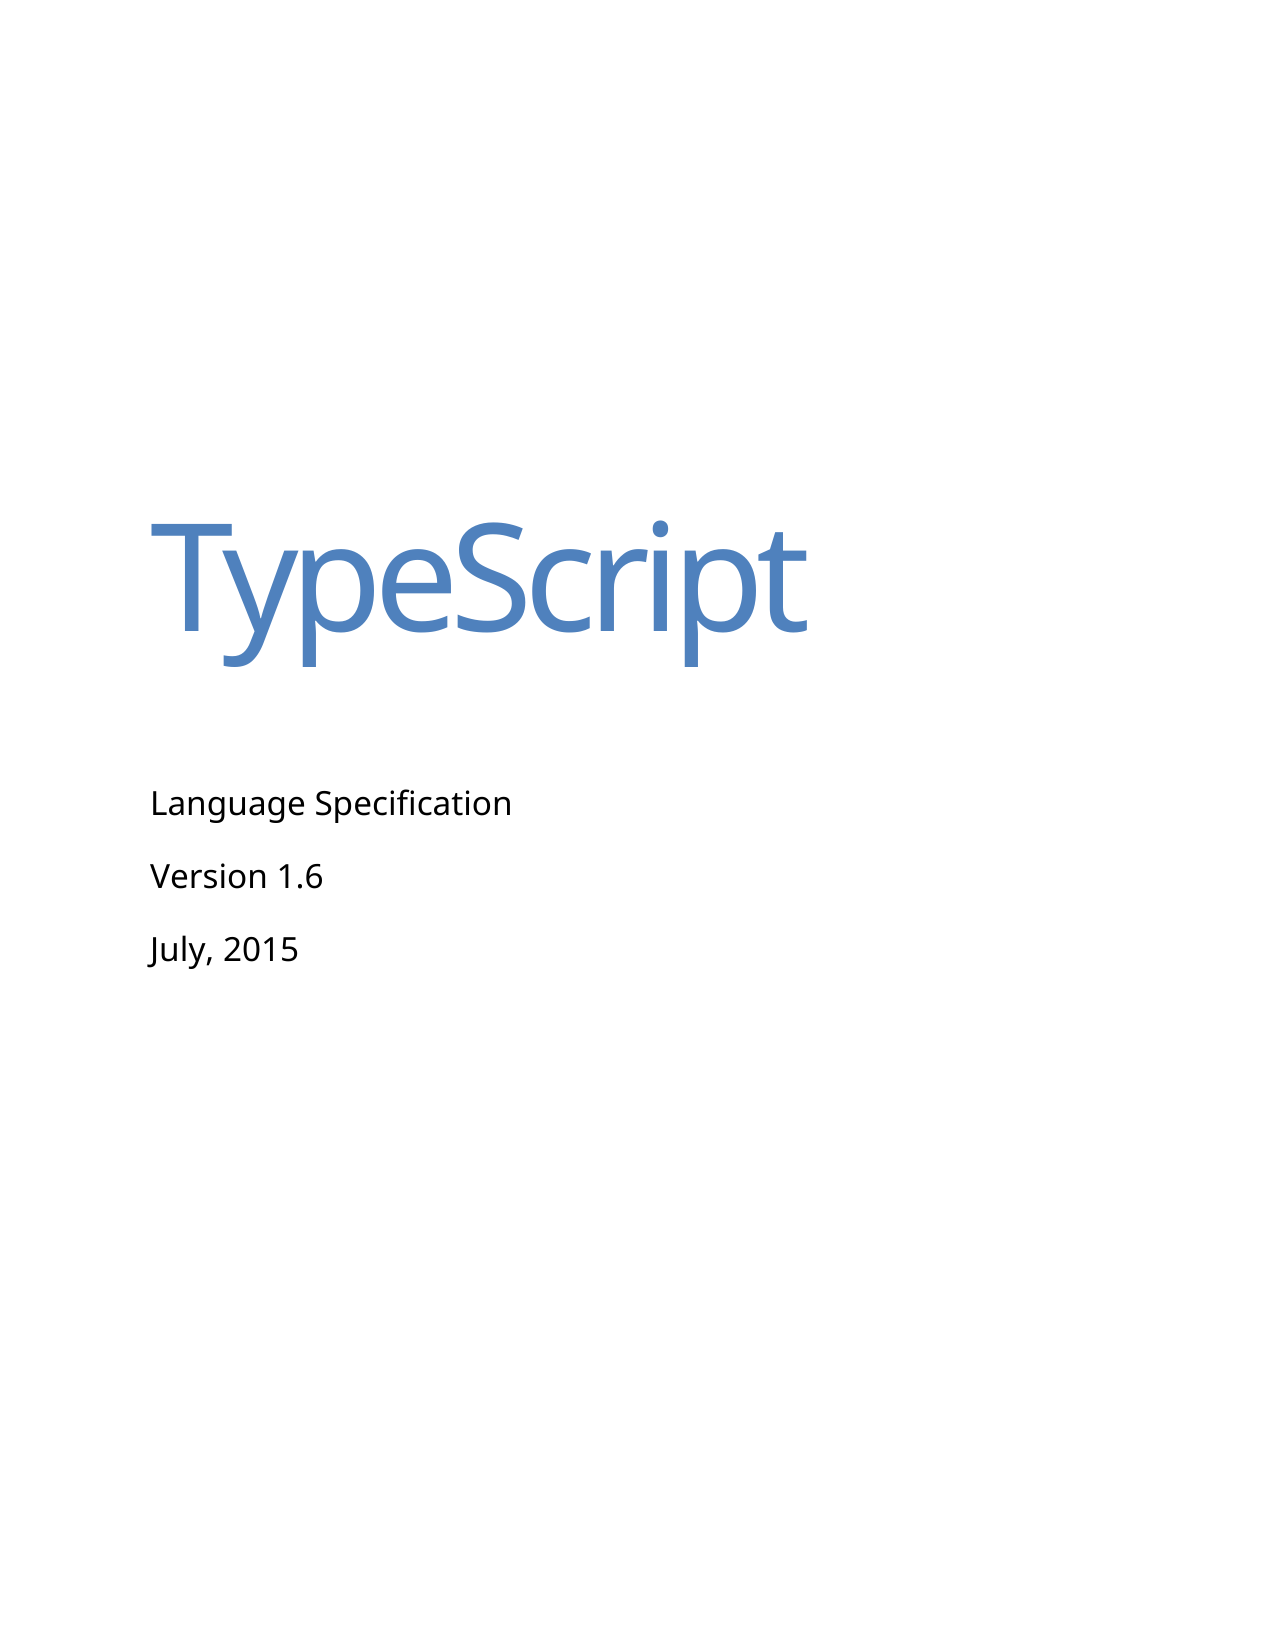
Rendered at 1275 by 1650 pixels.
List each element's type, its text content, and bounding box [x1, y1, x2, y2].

title TypeScript [150, 471, 1125, 675]
text Version 1.6 [150, 853, 1125, 898]
title Language Specification [150, 780, 1125, 825]
text July, 2015 [150, 926, 1125, 971]
